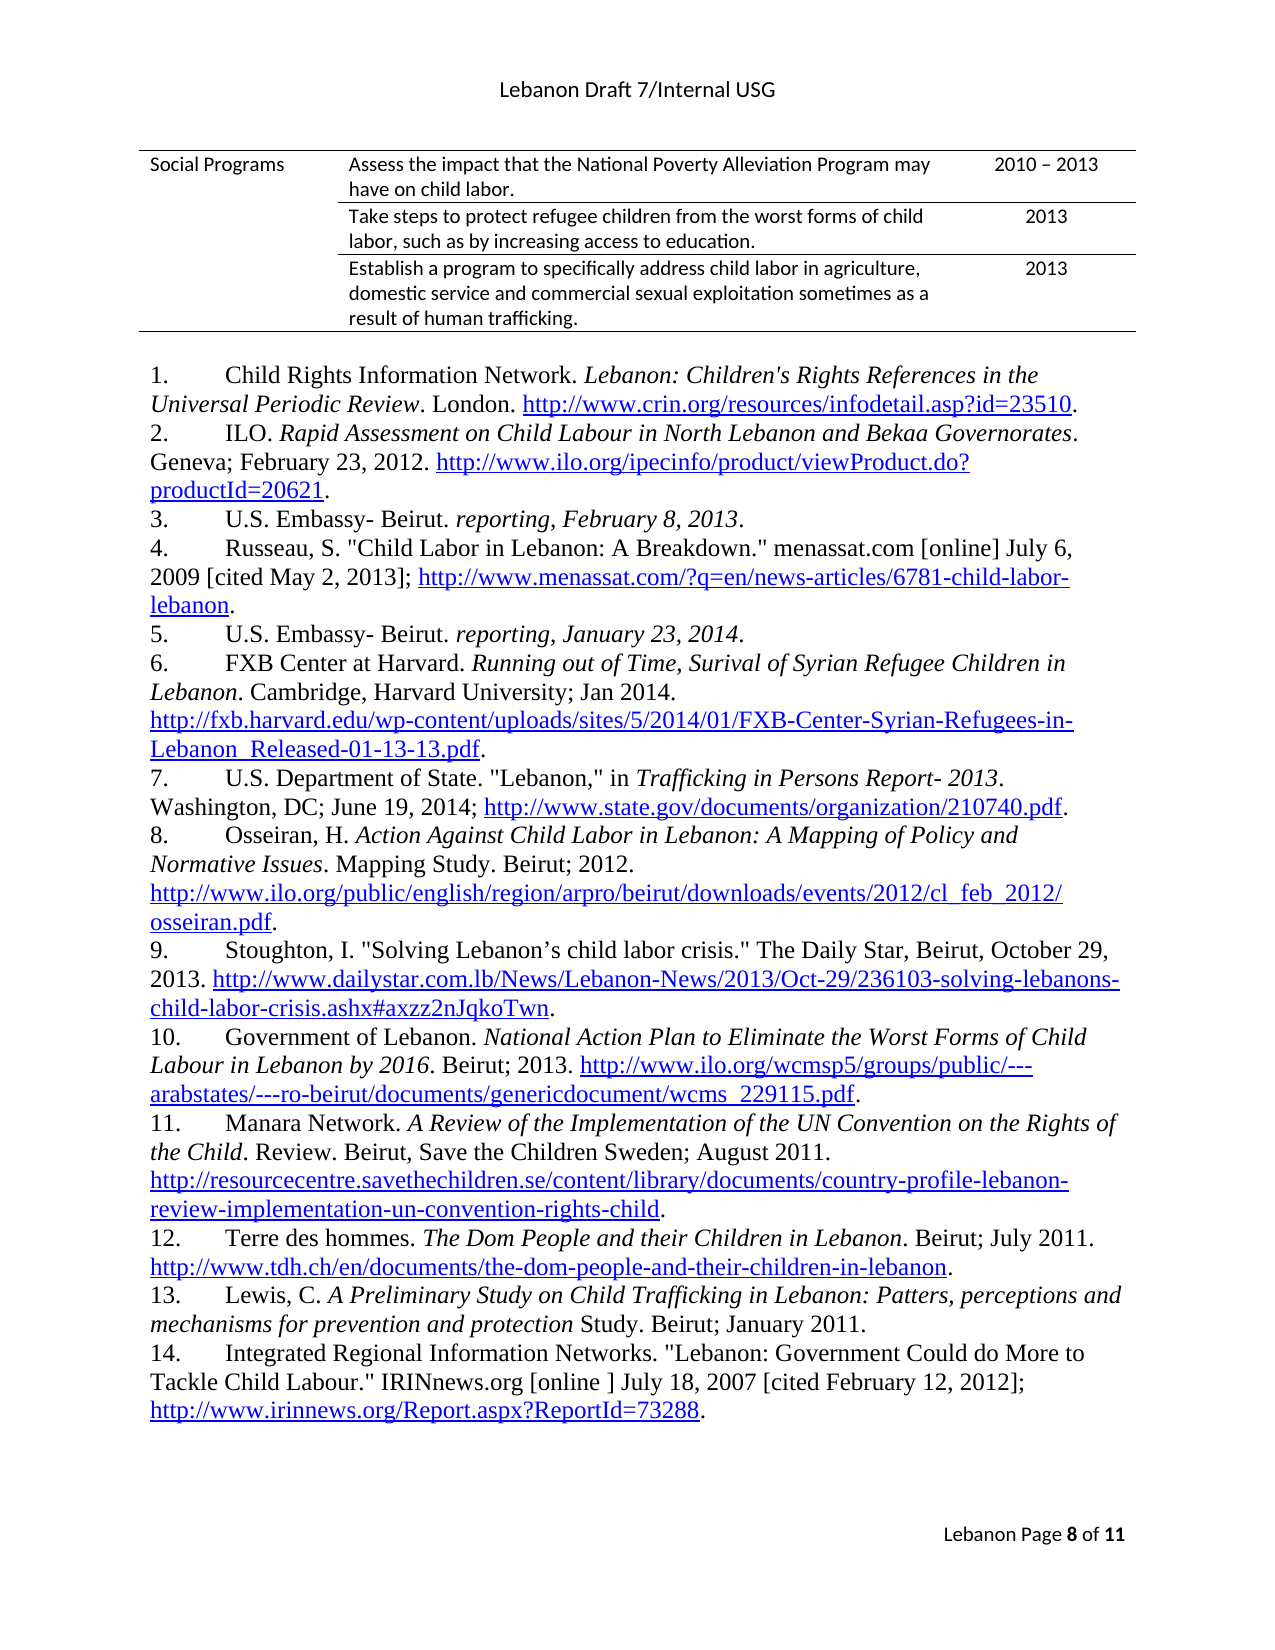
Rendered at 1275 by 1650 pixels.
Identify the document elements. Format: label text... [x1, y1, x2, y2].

table_cell 2013 [956, 255, 1136, 331]
table_cell Establish a program to specifically address child labor in agriculture, domestic service and commercial sexual exploitation sometimes as a result of human trafficking. [338, 255, 956, 331]
text 9. Stoughton, I. "Solving Lebanon’s child labor crisis." The Daily Star, Beirut, October 29, 2013. http://www.dailystar.com.lb/News/Lebanon-News/2013/Oct-29/236103-solving-lebanons-child-labor-crisis.ashx#axzz2nJqkoTwn. [150, 935, 1125, 1022]
text 7. U.S. Department of State. "Lebanon," in Trafficking in Persons Report- 2013. Washington, DC; June 19, 2014; http://www.state.gov/documents/organization/210740.pdf. [150, 763, 1125, 820]
text 8. Osseiran, H. Action Against Child Labor in Lebanon: A Mapping of Policy and Normative Issues. Mapping Study. Beirut; 2012. http://www.ilo.org/public/english/region/arpro/beirut/downloads/events/2012/cl_feb_2012/osseiran.pdf. [150, 820, 1125, 935]
table_cell Take steps to protect refugee children from the worst forms of child labor, such as by increasing access to education. [338, 203, 956, 254]
table_cell Assess the impact that the National Poverty Alleviation Program may have on child labor. [338, 151, 956, 202]
text 4. Russeau, S. "Child Labor in Lebanon: A Breakdown." menassat.com [online] July 6, 2009 [cited May 2, 2013]; http://www.menassat.com/?q=en/news-articles/6781-child-labor-lebanon. [150, 533, 1125, 619]
text 13. Lewis, C. A Preliminary Study on Child Trafficking in Lebanon: Patters, perceptions and mechanisms for prevention and protection Study. Beirut; January 2011. [150, 1280, 1125, 1338]
text 3. U.S. Embassy- Beirut. reporting, February 8, 2013. [150, 504, 1125, 533]
text 5. U.S. Embassy- Beirut. reporting, January 23, 2014. [150, 619, 1125, 648]
text 1. Child Rights Information Network. Lebanon: Children's Rights References in the Universal Periodic Review. London. http://www.crin.org/resources/infodetail.asp?id=23510. [150, 360, 1125, 418]
text 14. Integrated Regional Information Networks. "Lebanon: Government Could do More to Tackle Child Labour." IRINnews.org [online ] July 18, 2007 [cited February 12, 2012]; http://www.irinnews.org/Report.aspx?ReportId=73288. [150, 1338, 1125, 1424]
text 10. Government of Lebanon. National Action Plan to Eliminate the Worst Forms of Child Labour in Lebanon by 2016. Beirut; 2013. http://www.ilo.org/wcmsp5/groups/public/---arabstates/---ro-beirut/documents/genericdocument/wcms_229115.pdf. [150, 1022, 1125, 1108]
table_cell 2010 – 2013 [956, 151, 1136, 202]
table_cell 2013 [956, 203, 1136, 254]
table_cell Social Programs [139, 151, 337, 331]
text 2. ILO. Rapid Assessment on Child Labour in North Lebanon and Bekaa Governorates. Geneva; February 23, 2012. http://www.ilo.org/ipecinfo/product/viewProduct.do?productId=20621. [150, 418, 1125, 504]
text 6. FXB Center at Harvard. Running out of Time, Surival of Syrian Refugee Children in Lebanon. Cambridge, Harvard University; Jan 2014. http://fxb.harvard.edu/wp-content/uploads/sites/5/2014/01/FXB-Center-Syrian-Refugees-in-Lebanon_Released-01-13-13.pdf. [150, 648, 1125, 763]
text 12. Terre des hommes. The Dom People and their Children in Lebanon. Beirut; July 2011. http://www.tdh.ch/en/documents/the-dom-people-and-their-children-in-lebanon. [150, 1223, 1125, 1280]
text 11. Manara Network. A Review of the Implementation of the UN Convention on the Rights of the Child. Review. Beirut, Save the Children Sweden; August 2011. http://resourcecentre.savethechildren.se/content/library/documents/country-profile-lebanon-review-implementation-un-convention-rights-child. [150, 1108, 1125, 1223]
